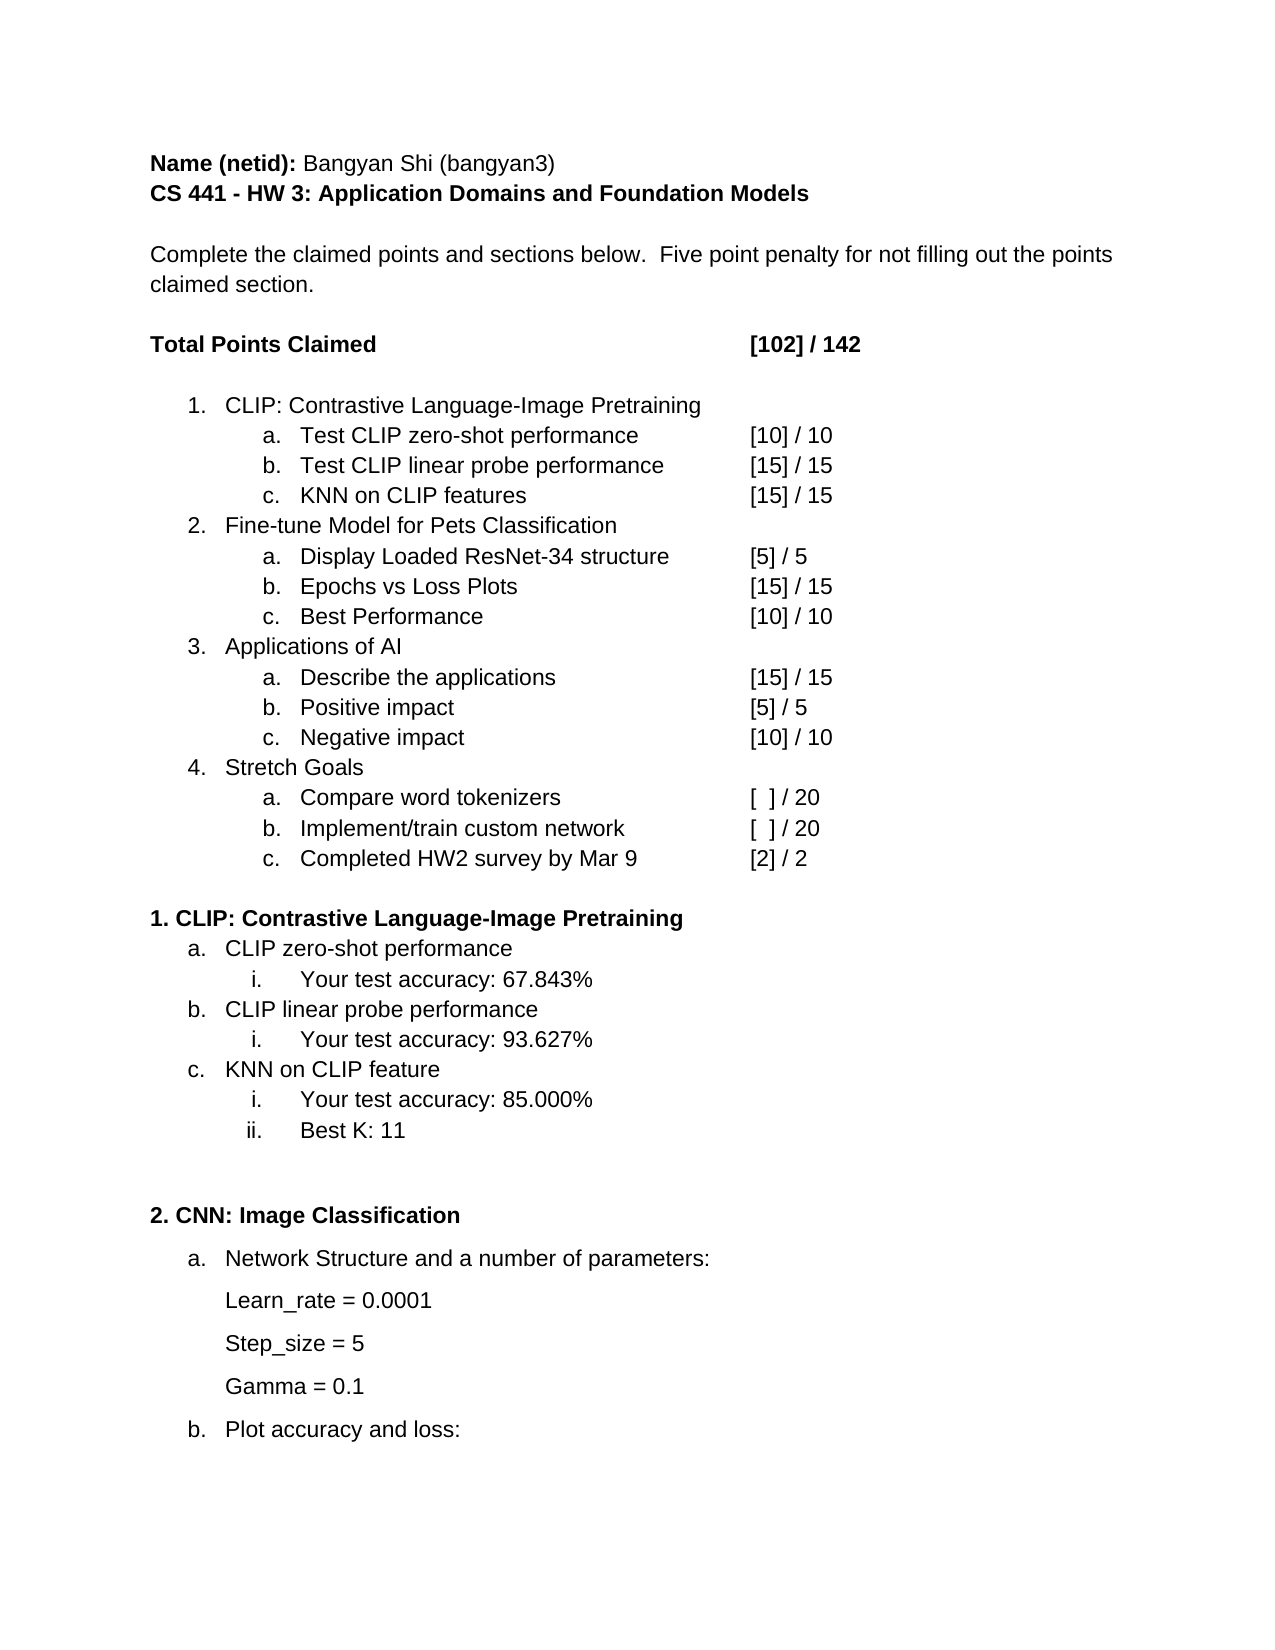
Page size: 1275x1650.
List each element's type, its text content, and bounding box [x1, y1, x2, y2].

list KNN on CLIP features [15] / 15 [262, 482, 1125, 509]
list Compare word tokenizers [ ] / 20 [262, 784, 1125, 811]
list Epochs vs Loss Plots [15] / 15 [262, 573, 1125, 599]
list CLIP zero-shot performance [187, 935, 1125, 962]
text Name (netid): Bangyan Shi (bangyan3) [150, 150, 1125, 176]
list Your test accuracy: 93.627% [262, 1026, 1125, 1052]
list CLIP linear probe performance [187, 996, 1125, 1022]
list Describe the applications [15] / 15 [262, 663, 1125, 690]
list KNN on CLIP feature [187, 1056, 1125, 1083]
list Test CLIP zero-shot performance [10] / 10 [262, 422, 1125, 448]
text Complete the claimed points and sections below. Five point penalty for not filling out the points claimed section. [150, 241, 1125, 297]
list Your test accuracy: 85.000% [262, 1086, 1125, 1113]
text CS 441 - HW 3: Application Domains and Foundation Models [150, 180, 1125, 207]
list Positive impact [5] / 5 [262, 694, 1125, 720]
list Implement/train custom network [ ] / 20 [262, 814, 1125, 841]
text 1. CLIP: Contrastive Language-Image Pretraining [150, 905, 1125, 932]
list Applications of AI [187, 633, 1125, 660]
list Completed HW2 survey by Mar 9 [2] / 2 [262, 845, 1125, 871]
list Test CLIP linear probe performance [15] / 15 [262, 452, 1125, 478]
text 2. CNN: Image Classification [150, 1202, 1125, 1228]
list Fine-tune Model for Pets Classification [187, 512, 1125, 539]
list Best Performance [10] / 10 [262, 603, 1125, 629]
text Total Points Claimed [102] / 142 [150, 331, 1125, 358]
list Best K: 11 [262, 1117, 1125, 1143]
list Plot accuracy and loss: [187, 1416, 1125, 1442]
list Stretch Goals [187, 754, 1125, 781]
list Display Loaded ResNet-34 structure [5] / 5 [262, 543, 1125, 569]
list Negative impact [10] / 10 [262, 724, 1125, 750]
list CLIP: Contrastive Language-Image Pretraining [187, 392, 1125, 418]
text Gamma = 0.1 [225, 1373, 1125, 1399]
list Network Structure and a number of parameters: [187, 1245, 1125, 1271]
text Step_size = 5 [225, 1330, 1125, 1357]
text Learn_rate = 0.0001 [225, 1287, 1125, 1314]
list Your test accuracy: 67.843% [262, 966, 1125, 992]
